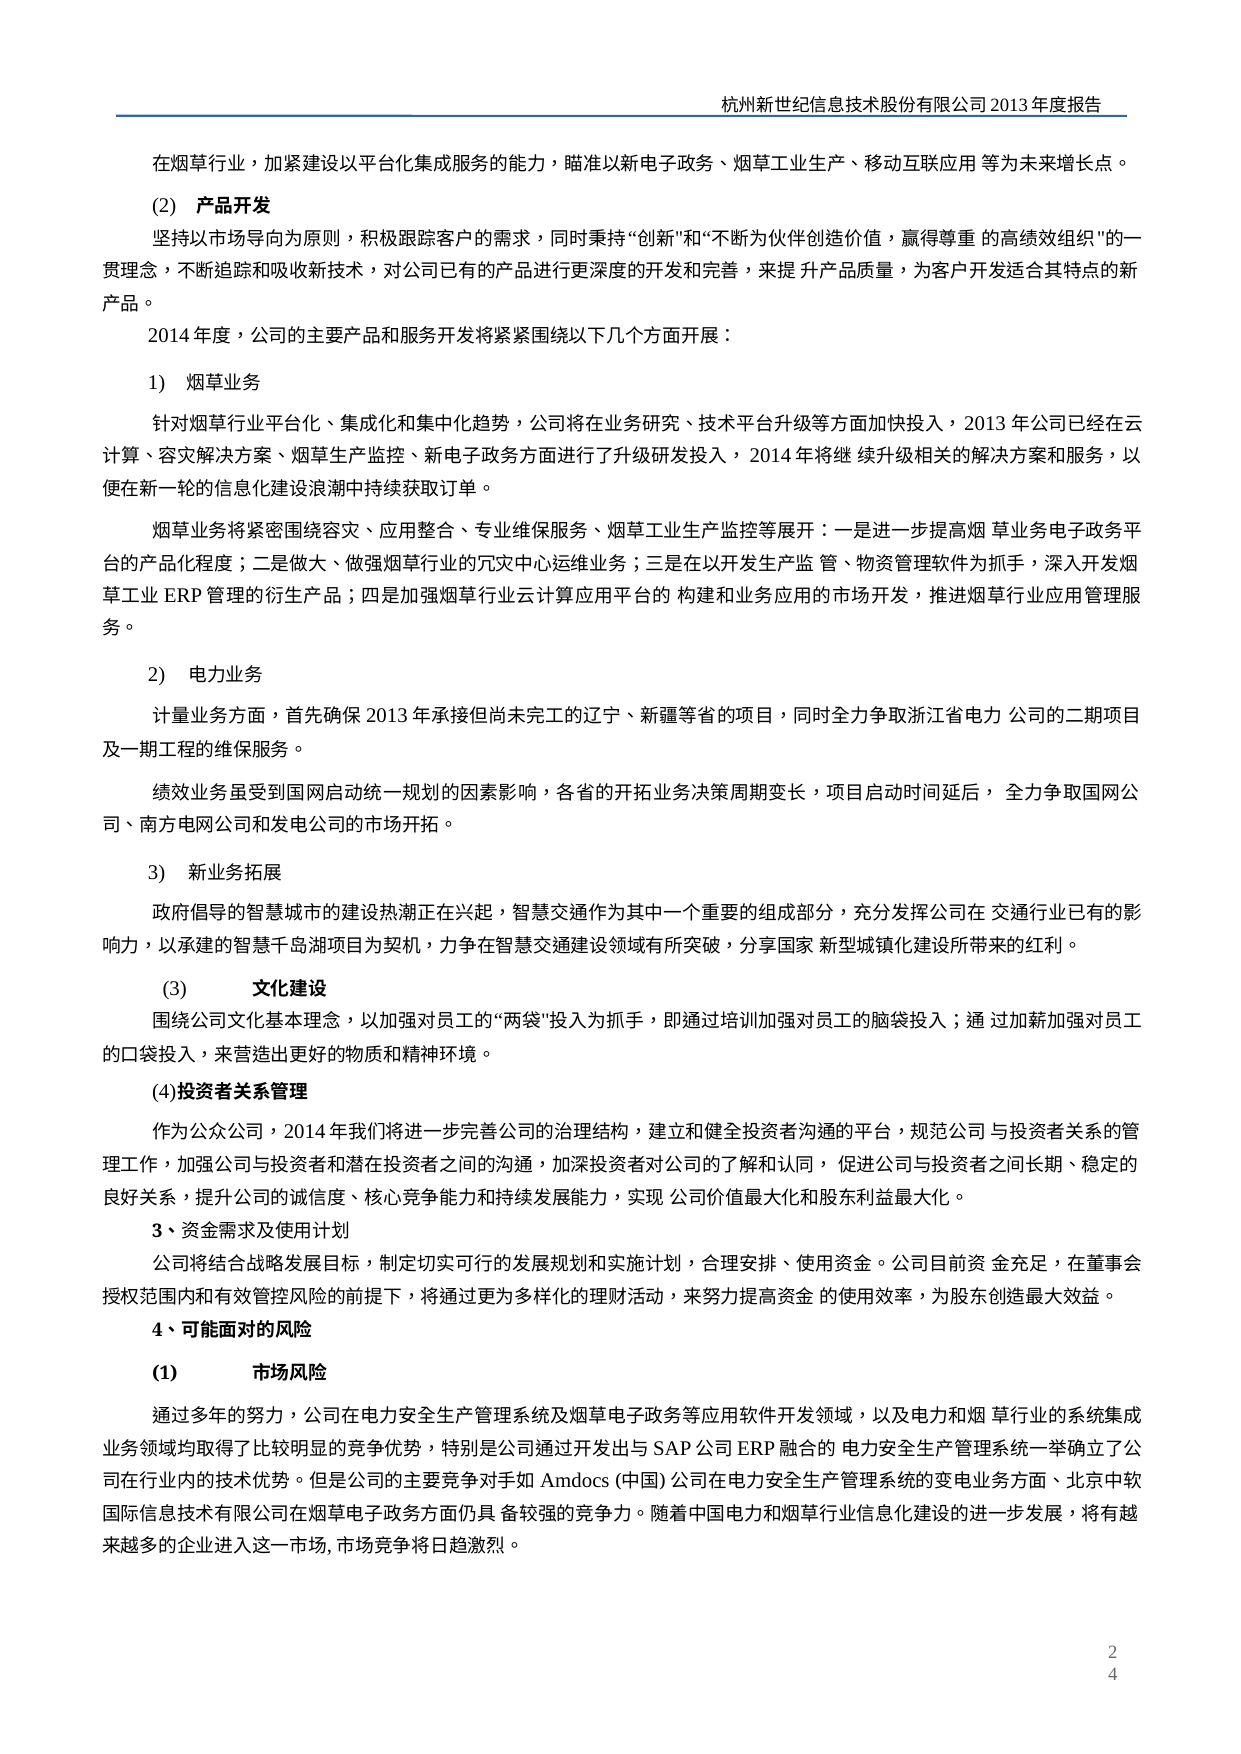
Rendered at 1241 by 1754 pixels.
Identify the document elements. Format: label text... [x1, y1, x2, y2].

text 在烟草行业，加紧建设以平台化集成服务的能力，瞄准以新电子政务、烟草工业生产、移动互联应用 等为未来增长点。 [102, 144, 1143, 177]
list 产品开发 [102, 187, 1143, 219]
text 烟草业务将紧密围绕容灾、应用整合、专业维保服务、烟草工业生产监控等展开：一是进一步提高烟 草业务电子政务平台的产品化程度；二是做大、做强烟草行业的冗灾中心运维业务；三是在以开发生产监 管、物资管理软件为抓手，深入开发烟草工业ERP管理的衍生产品；四是加强烟草行业云计算应用平台的 构建和业务应用的市场开发，推进烟草行业应用管理服务。 [102, 512, 1143, 641]
text 坚持以市场导向为原则，积极跟踪客户的需求，同时秉持“创新''和“不断为伙伴创造价值，赢得尊重 的高绩效组织''的一贯理念，不断追踪和吸收新技术，对公司已有的产品进行更深度的开发和完善，来提 升产品质量，为客户开发适合其特点的新产品。 [102, 219, 1143, 316]
list 烟草业务 [102, 370, 1143, 395]
text 2014年度，公司的主要产品和服务开发将紧紧围绕以下几个方面开展： [102, 316, 1143, 349]
text 围绕公司文化基本理念，以加强对员工的“两袋''投入为抓手，即通过培训加强对员工的脑袋投入；通 过加薪加强对员工的口袋投入，来营造出更好的物质和精神环境。 [102, 1002, 1143, 1068]
list 新业务拓展 [102, 859, 1143, 885]
list 投资者关系管理 [102, 1078, 1143, 1103]
text 4、可能面对的风险 [102, 1310, 1143, 1343]
text 计量业务方面，首先确保2013年承接但尚未完工的辽宁、新疆等省的项目，同时全力争取浙江省电力 公司的二期项目及一期工程的维保服务。 [102, 696, 1143, 763]
list 电力业务 [102, 662, 1143, 687]
text 针对烟草行业平台化、集成化和集中化趋势，公司将在业务研究、技术平台升级等方面加快投入，2013 年公司已经在云计算、容灾解决方案、烟草生产监控、新电子政务方面进行了升级研发投入，2014年将继 续升级相关的解决方案和服务，以便在新一轮的信息化建设浪潮中持续获取订单。 [102, 404, 1143, 502]
list 文化建设 [102, 969, 1143, 1002]
text 公司将结合战略发展目标，制定切实可行的发展规划和实施计划，合理安排、使用资金。公司目前资 金充足，在董事会授权范围内和有效管控风险的前提下，将通过更为多样化的理财活动，来努力提高资金 的使用效率，为股东创造最大效益。 [102, 1244, 1143, 1310]
text 作为公众公司，2014年我们将进一步完善公司的治理结构，建立和健全投资者沟通的平台，规范公司 与投资者关系的管理工作，加强公司与投资者和潜在投资者之间的沟通，加深投资者对公司的了解和认同， 促进公司与投资者之间长期、稳定的良好关系，提升公司的诚信度、核心竞争能力和持续发展能力，实现 公司价值最大化和股东利益最大化。 [102, 1112, 1143, 1211]
list 市场风险 [102, 1353, 1143, 1386]
text 绩效业务虽受到国网启动统一规划的因素影响，各省的开拓业务决策周期变长，项目启动时间延后， 全力争取国网公司、南方电网公司和发电公司的市场开拓。 [102, 773, 1143, 838]
text 政府倡导的智慧城市的建设热潮正在兴起，智慧交通作为其中一个重要的组成部分，充分发挥公司在 交通行业已有的影响力，以承建的智慧千岛湖项目为契机，力争在智慧交通建设领域有所突破，分享国家 新型城镇化建设所带来的红利。 [102, 894, 1143, 959]
text 通过多年的努力，公司在电力安全生产管理系统及烟草电子政务等应用软件开发领域，以及电力和烟 草行业的系统集成业务领域均取得了比较明显的竞争优势，特别是公司通过开发出与SAP公司ERP融合的 电力安全生产管理系统一举确立了公司在行业内的技术优势。但是公司的主要竞争对手如Amdocs (中国) 公司在电力安全生产管理系统的变电业务方面、北京中软国际信息技术有限公司在烟草电子政务方面仍具 备较强的竞争力。随着中国电力和烟草行业信息化建设的进一步发展，将有越来越多的企业进入这一市场, 市场竞争将日趋激烈。 [102, 1396, 1143, 1559]
text 3、资金需求及使用计划 [102, 1211, 1143, 1244]
